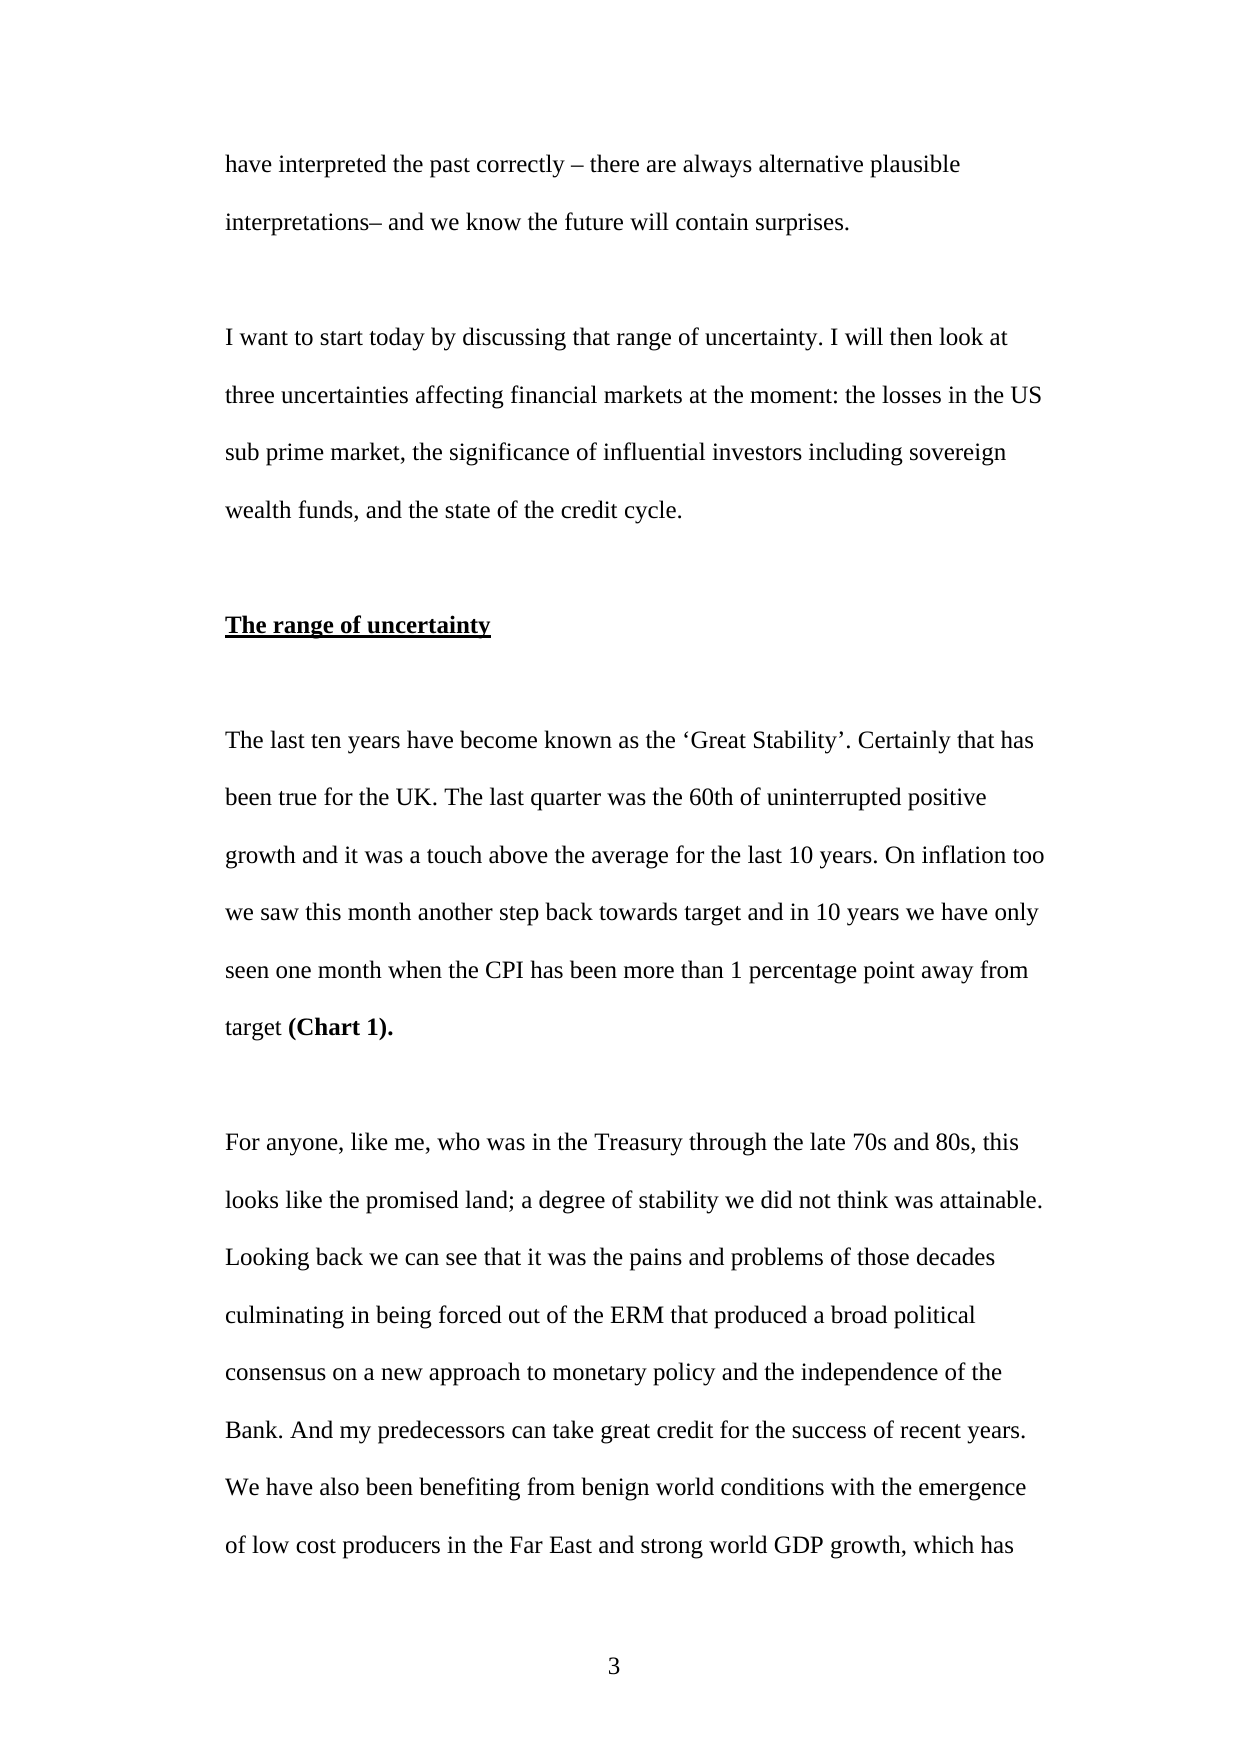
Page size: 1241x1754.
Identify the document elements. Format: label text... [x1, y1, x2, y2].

text For anyone, like me, who was in the Treasury through the late 70s and 80s, this looks like the promised land; a degree of stability we did not think was attainable. Looking back we can see that it was the pains and problems of those decades culminating in being forced out of the ERM that produced a broad political consensus on a new approach to monetary policy and the independence of the Bank. And my predecessors can take great credit for the success of recent years. We have also been benefiting from benign world conditions with the emergence of low cost producers in the Far East and strong world GDP growth, which has [225, 1127, 1046, 1559]
subtitle The range of uncertainty [225, 610, 1190, 639]
text The last ten years have become known as the ‘Great Stability’. Certainly that has been true for the UK. The last quarter was the 60th of uninterrupted positive growth and it was a touch above the average for the last 10 years. On inflation too we saw this month another step back towards target and in 10 years we have only seen one month when the CPI has been more than 1 percentage point away from target (Chart 1). [225, 725, 1047, 1041]
text I want to start today by discussing that range of uncertainty. I will then look at three uncertainties affecting financial markets at the moment: the losses in the US sub prime market, the significance of influential investors including sovereign wealth funds, and the state of the credit cycle. [225, 322, 1052, 523]
text have interpreted the past correctly – there are always alternative plausible interpretations– and we know the future will contain surprises. [225, 149, 963, 236]
